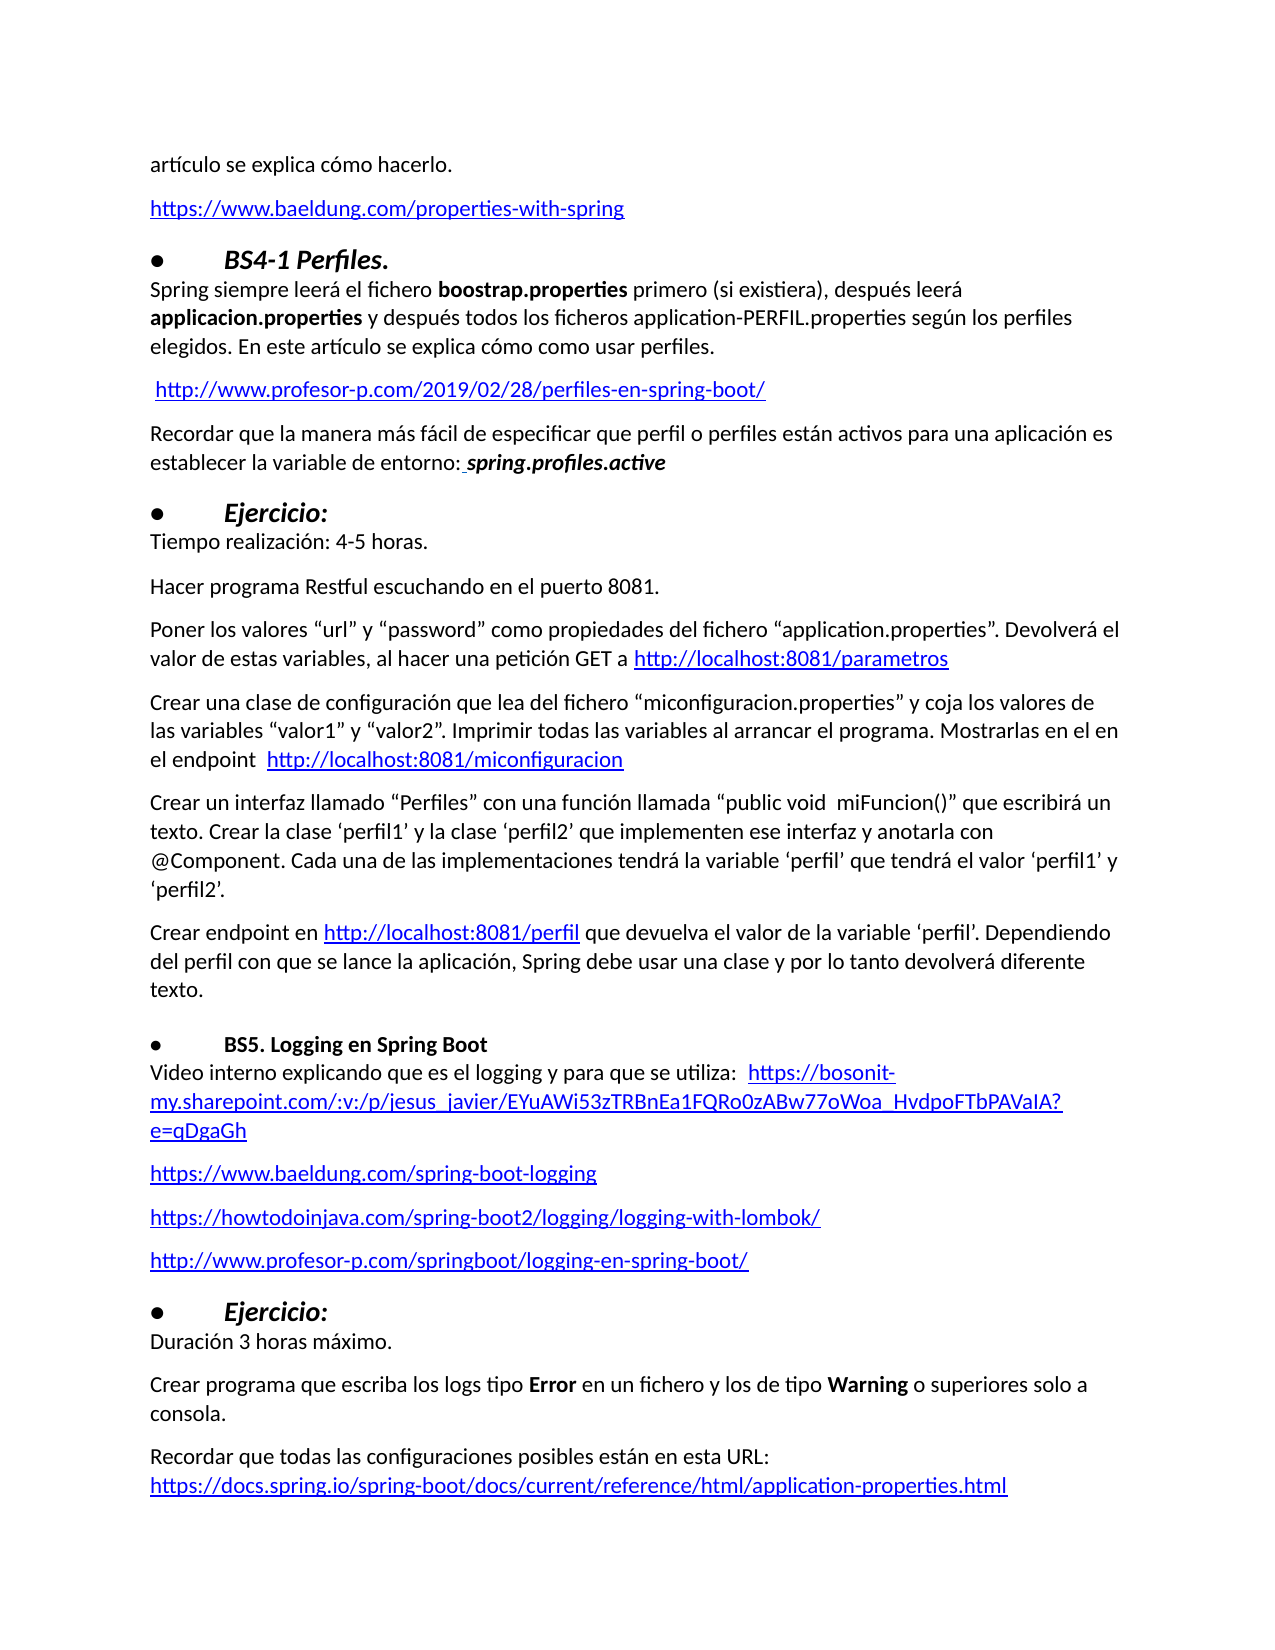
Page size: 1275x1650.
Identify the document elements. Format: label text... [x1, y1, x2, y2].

text Poner los valores “url” y “password” como propiedades del fichero “application.properties”. Devolverá el valor de estas variables, al hacer una petición GET a http://localhost:8081/parametros [150, 615, 1125, 672]
text Crear endpoint en http://localhost:8081/perfil que devuelva el valor de la variable ‘perfil’. Dependiendo del perfil con que se lance la aplicación, Spring debe usar una clase y por lo tanto devolverá diferente texto. [150, 917, 1125, 1004]
text https://howtodoinjava.com/spring-boot2/logging/logging-with-lombok/ [150, 1202, 1125, 1231]
text Recordar que la manera más fácil de especificar que perfil o perfiles están activos para una aplicación es establecer la variable de entorno: spring.profiles.active [150, 418, 1125, 476]
list BS4-1 Perfiles. [150, 249, 1125, 274]
text Tiempo realización: 4-5 horas. [150, 528, 1125, 555]
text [150, 150, 1125, 179]
text Hacer programa Restful escuchando en el puerto 8081. [150, 572, 1125, 600]
text http://www.profesor-p.com/2019/02/28/perfiles-en-spring-boot/ [150, 375, 1125, 404]
text https://www.baeldung.com/properties-with-spring [150, 193, 1125, 222]
text Recordar que todas las configuraciones posibles están en esta URL: https://docs.spring.io/spring-boot/docs/current/reference/html/application-properties.html [150, 1442, 1125, 1499]
text http://www.profesor-p.com/springboot/logging-en-spring-boot/ [150, 1245, 1125, 1274]
text Video interno explicando que es el logging y para que se utiliza: https://bosonit-my.sharepoint.com/:v:/p/jesus_javier/EYuAWi53zTRBnEa1FQRo0zABw77oWoa_HvdpoFTbPAVaIA?e=qDgaGh [150, 1058, 1125, 1144]
text Spring siempre leerá el fichero boostrap.properties primero (si existiera), después leerá applicacion.properties y después todos los ficheros application-PERFIL.properties según los perfiles elegidos. En este artículo se explica cómo como usar perfiles. [150, 274, 1125, 360]
text Duración 3 horas máximo. [150, 1326, 1125, 1355]
list BS5. Logging en Spring Boot [150, 1033, 1125, 1058]
text Crear programa que escriba los logs tipo Error en un fichero y los de tipo Warning o superiores solo a consola. [150, 1369, 1125, 1427]
text https://www.baeldung.com/spring-boot-logging [150, 1159, 1125, 1187]
list Ejercicio: [150, 1301, 1125, 1326]
list Ejercicio: [150, 503, 1125, 528]
text Crear una clase de configuración que lea del fichero “miconfiguracion.properties” y coja los valores de las variables “valor1” y “valor2”. Imprimir todas las variables al arrancar el programa. Mostrarlas en el en el endpoint http://localhost:8081/miconfiguracion [150, 687, 1125, 773]
text Crear un interfaz llamado “Perfiles” con una función llamada “public void miFuncion()” que escribirá un texto. Crear la clase ‘perfil1’ y la clase ‘perfil2’ que implementen ese interfaz y anotarla con @Component. Cada una de las implementaciones tendrá la variable ‘perfil’ que tendrá el valor ‘perfil1’ y ‘perfil2’. [150, 788, 1125, 903]
